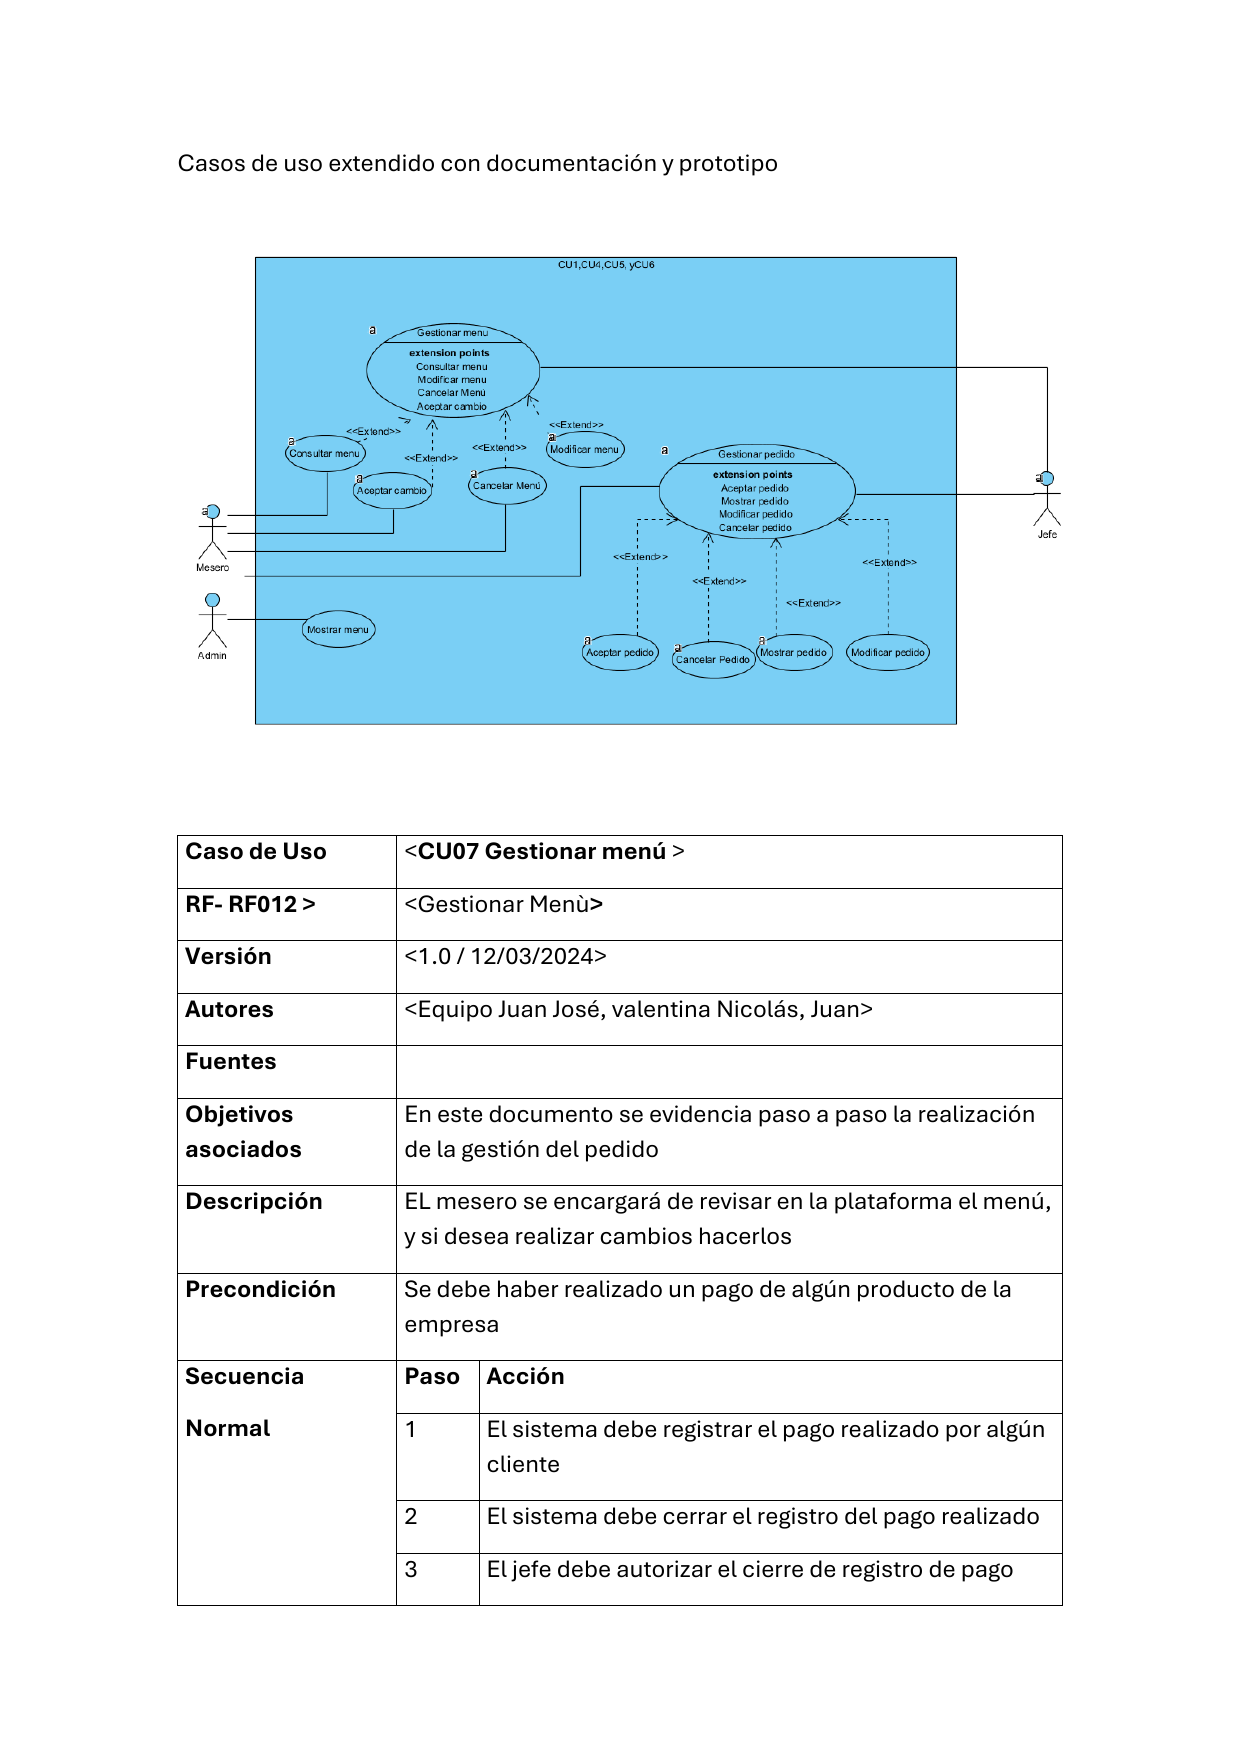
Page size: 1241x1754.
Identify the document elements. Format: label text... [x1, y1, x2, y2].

table_cell Descripción [178, 1186, 396, 1273]
table_cell El sistema debe cerrar el registro del pago realizado [480, 1501, 1062, 1553]
table_header Caso de Uso [178, 836, 396, 888]
table_cell Versión [178, 941, 396, 993]
picture [177, 199, 1137, 763]
table_cell Se debe haber realizado un pago de algún producto de la empresa [397, 1274, 1062, 1360]
table_cell Secuencia Normal [178, 1361, 396, 1605]
table_cell <Gestionar Menù> [397, 889, 1062, 940]
table_cell 2 [397, 1501, 479, 1553]
table_cell RF- RF012 > [178, 889, 396, 940]
table_cell 3 [397, 1554, 479, 1605]
table_cell Autores [178, 994, 396, 1045]
text Casos de uso extendido con documentación y prototipo [177, 148, 1063, 178]
table_cell Acción [480, 1361, 1062, 1413]
table_cell <Equipo Juan José, valentina Nicolás, Juan> [397, 994, 1062, 1045]
table_cell EL mesero se encargará de revisar en la plataforma el menú, y si desea realizar cambios hacerlos [397, 1186, 1062, 1273]
table_cell El sistema debe registrar el pago realizado por algún cliente [480, 1414, 1062, 1500]
table_cell [397, 1046, 1062, 1098]
table_cell En este documento se evidencia paso a paso la realización de la gestión del pedido [397, 1099, 1062, 1185]
table_cell Fuentes [178, 1046, 396, 1098]
table_cell 1 [397, 1414, 479, 1500]
table_header <CU07 Gestionar menú > [397, 836, 1062, 888]
table_cell <1.0 / 12/03/2024> [397, 941, 1062, 993]
table_cell El jefe debe autorizar el cierre de registro de pago [480, 1554, 1062, 1605]
table_cell Precondición [178, 1274, 396, 1360]
table_cell Paso [397, 1361, 479, 1413]
table_cell Objetivos asociados [178, 1099, 396, 1185]
